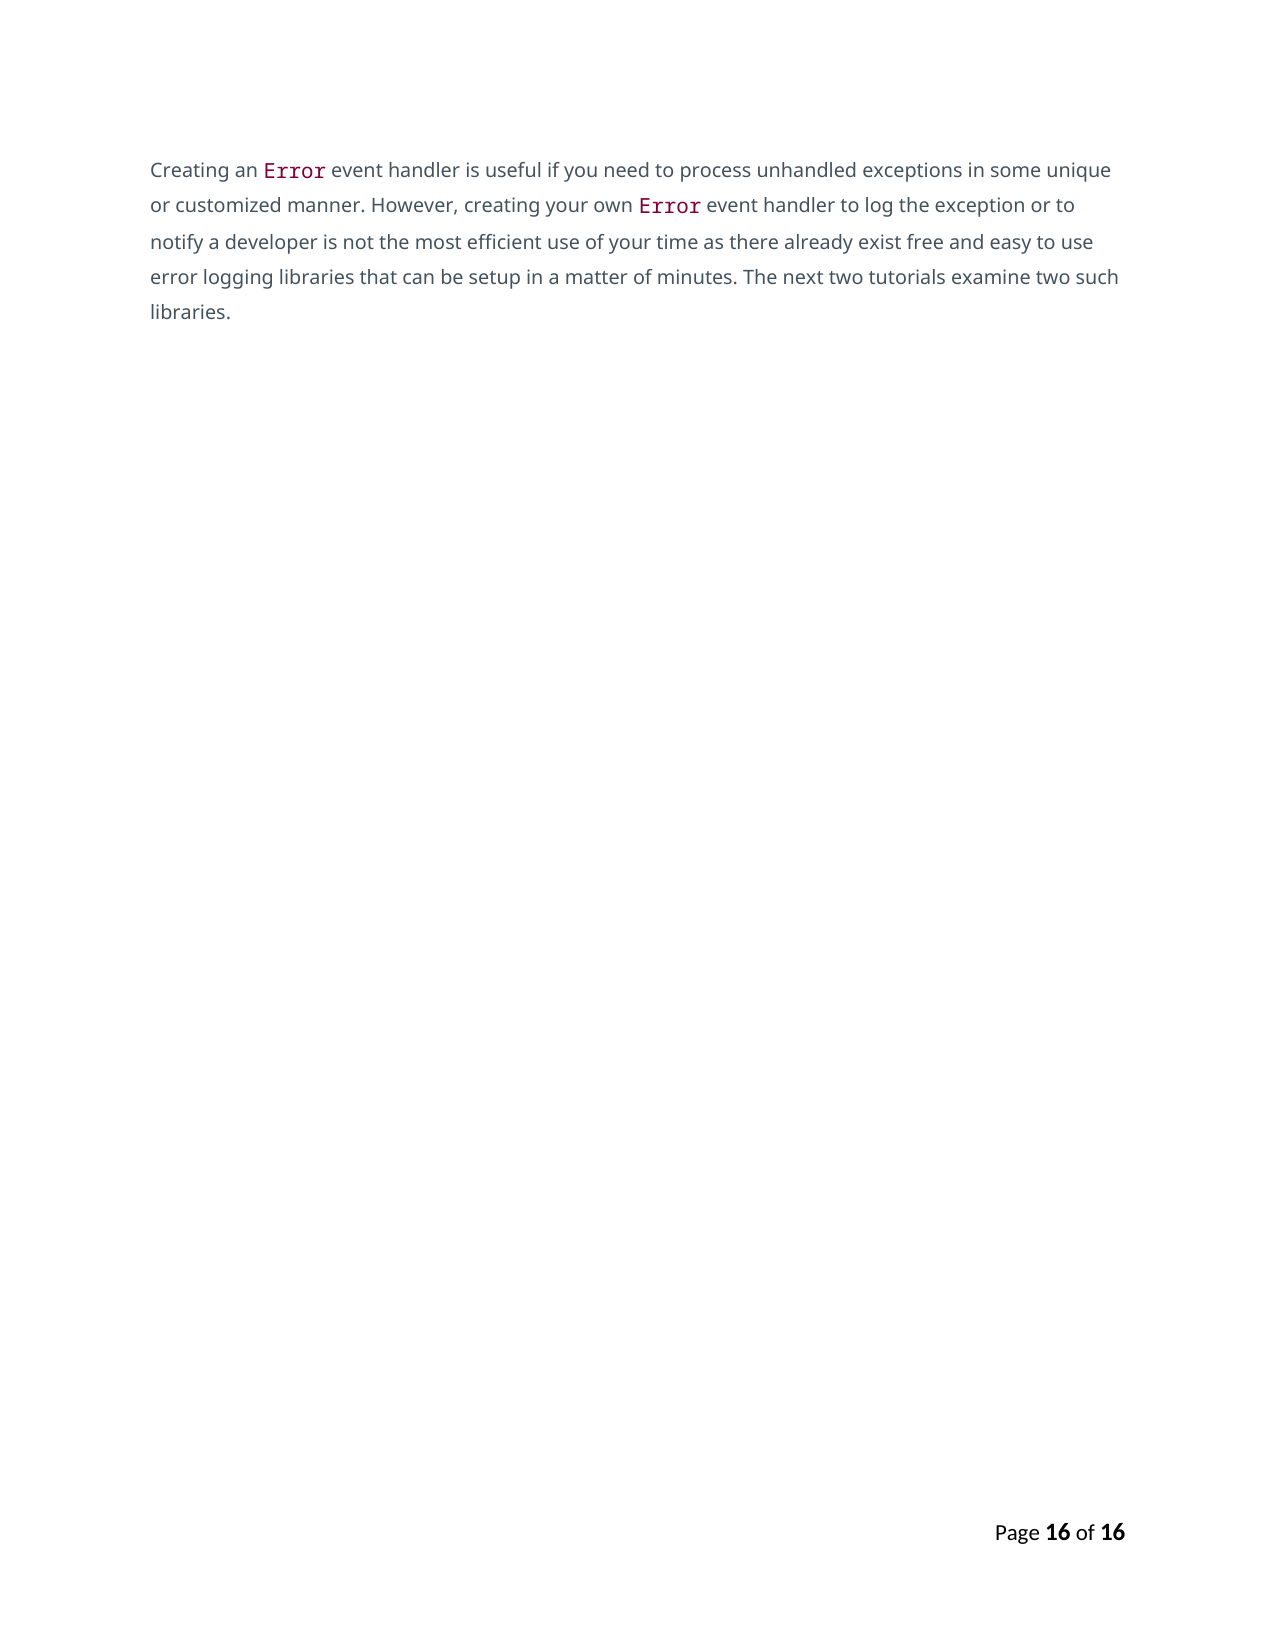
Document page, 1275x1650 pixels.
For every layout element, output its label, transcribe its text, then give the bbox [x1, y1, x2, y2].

text Creating an Error event handler is useful if you need to process unhandled exceptions in some unique or customized manner. However, creating your own Error event handler to log the exception or to notify a developer is not the most efficient use of your time as there already exist free and easy to use error logging libraries that can be setup in a matter of minutes. The next two tutorials examine two such libraries. [150, 150, 1125, 325]
